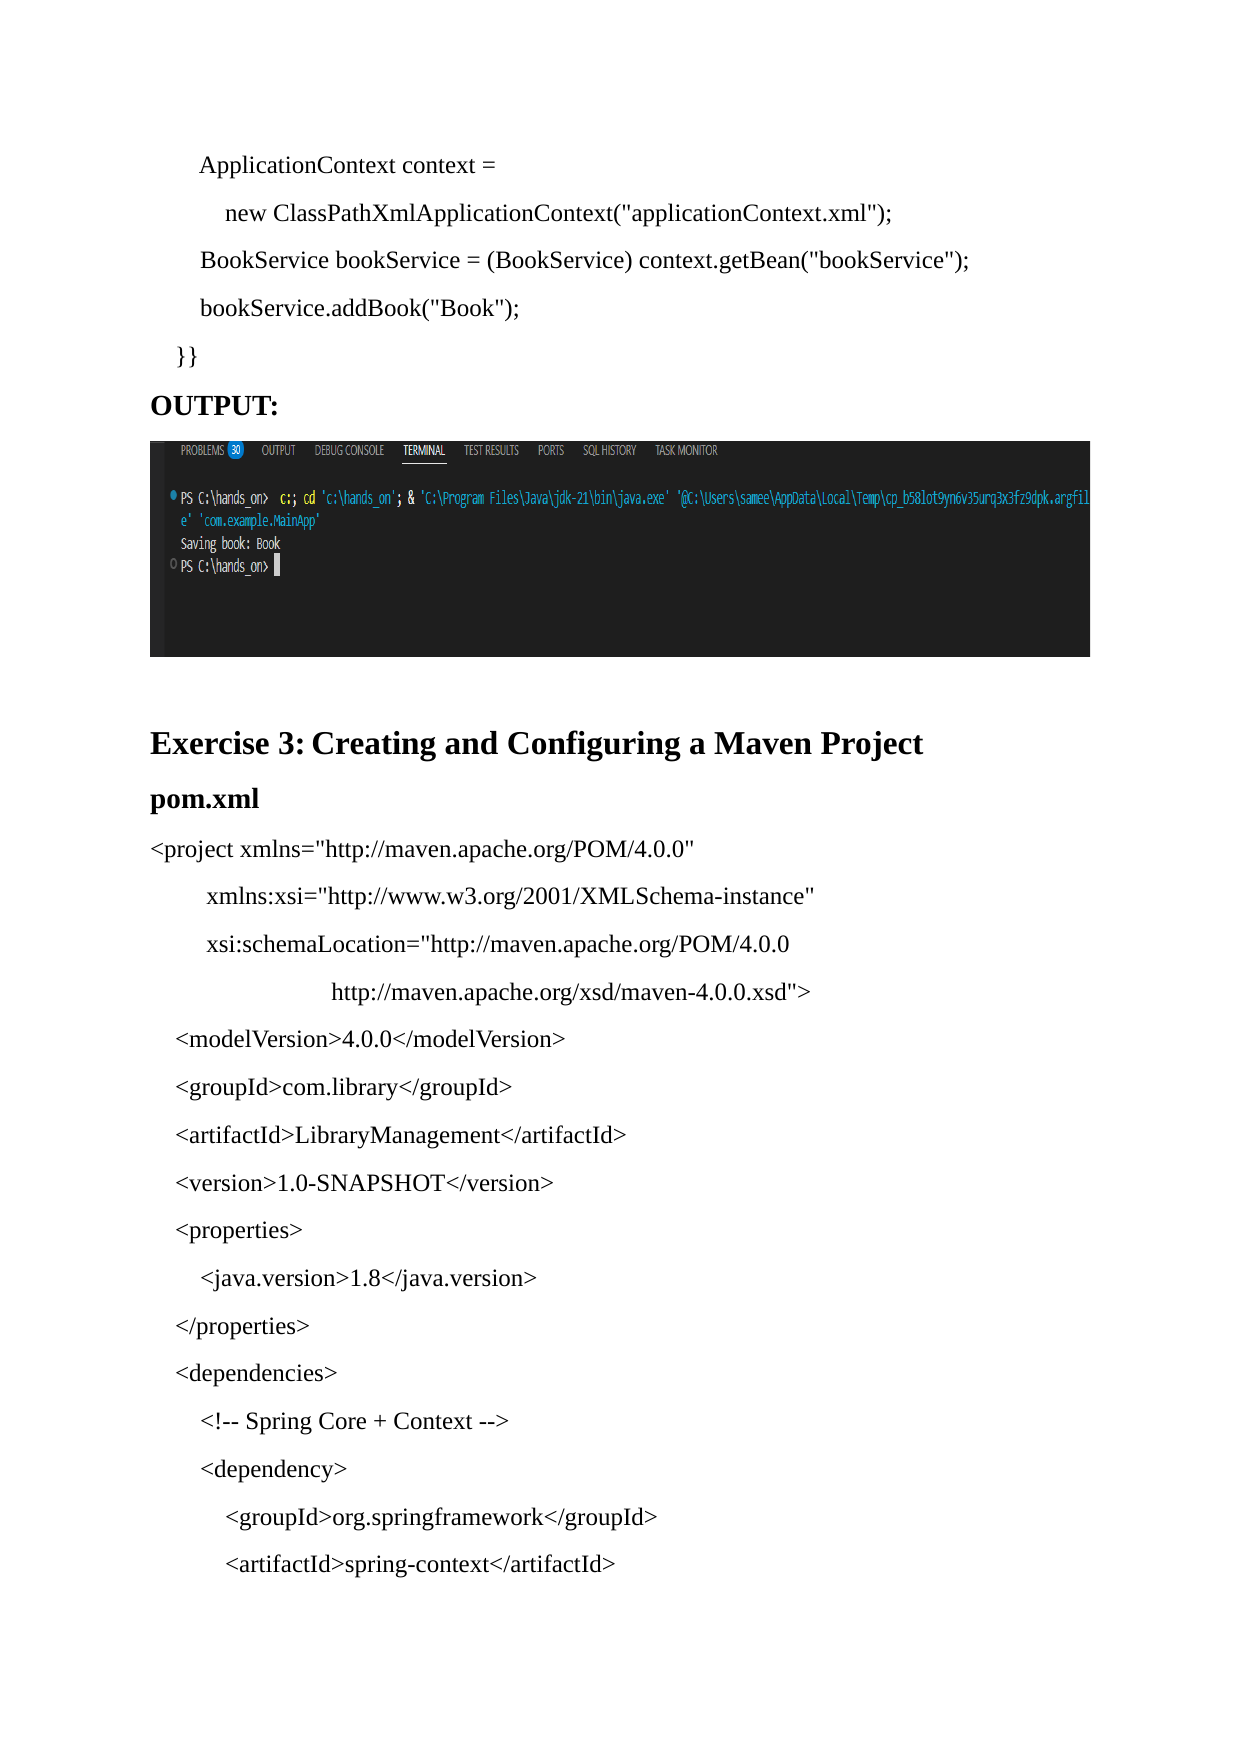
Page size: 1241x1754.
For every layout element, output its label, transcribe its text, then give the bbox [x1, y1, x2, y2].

text }} [150, 341, 1090, 369]
picture [150, 441, 1091, 657]
text </properties> [150, 1311, 1090, 1339]
text <modelVersion>4.0.0</modelVersion> [150, 1024, 1090, 1053]
text pom.xml [150, 781, 1090, 814]
text xsi:schemaLocation="http://maven.apache.org/POM/4.0.0 [150, 929, 1090, 958]
text <groupId>org.springframework</groupId> [150, 1502, 1090, 1530]
text <dependency> [150, 1454, 1090, 1483]
text http://maven.apache.org/xsd/maven-4.0.0.xsd"> [150, 977, 1090, 1006]
text OUTPUT: [150, 388, 1090, 422]
text <properties> [150, 1215, 1090, 1244]
text ApplicationContext context = [150, 150, 1090, 179]
text <artifactId>LibraryManagement</artifactId> [150, 1120, 1090, 1149]
text <version>1.0-SNAPSHOT</version> [150, 1168, 1090, 1196]
text <!-- Spring Core + Context --> [150, 1406, 1090, 1435]
text <project xmlns="http://maven.apache.org/POM/4.0.0" [150, 834, 1090, 862]
text <java.version>1.8</java.version> [150, 1263, 1090, 1292]
text <groupId>com.library</groupId> [150, 1072, 1090, 1101]
text BookService bookService = (BookService) context.getBean("bookService"); [150, 245, 1090, 274]
text xmlns:xsi="http://www.w3.org/2001/XMLSchema-instance" [150, 881, 1090, 910]
text Exercise 3: Creating and Configuring a Maven Project [150, 723, 1090, 761]
text <artifactId>spring-context</artifactId> [150, 1549, 1090, 1578]
text bookService.addBook("Book"); [150, 293, 1090, 322]
text <dependencies> [150, 1358, 1090, 1387]
text new ClassPathXmlApplicationContext("applicationContext.xml"); [150, 198, 1090, 226]
